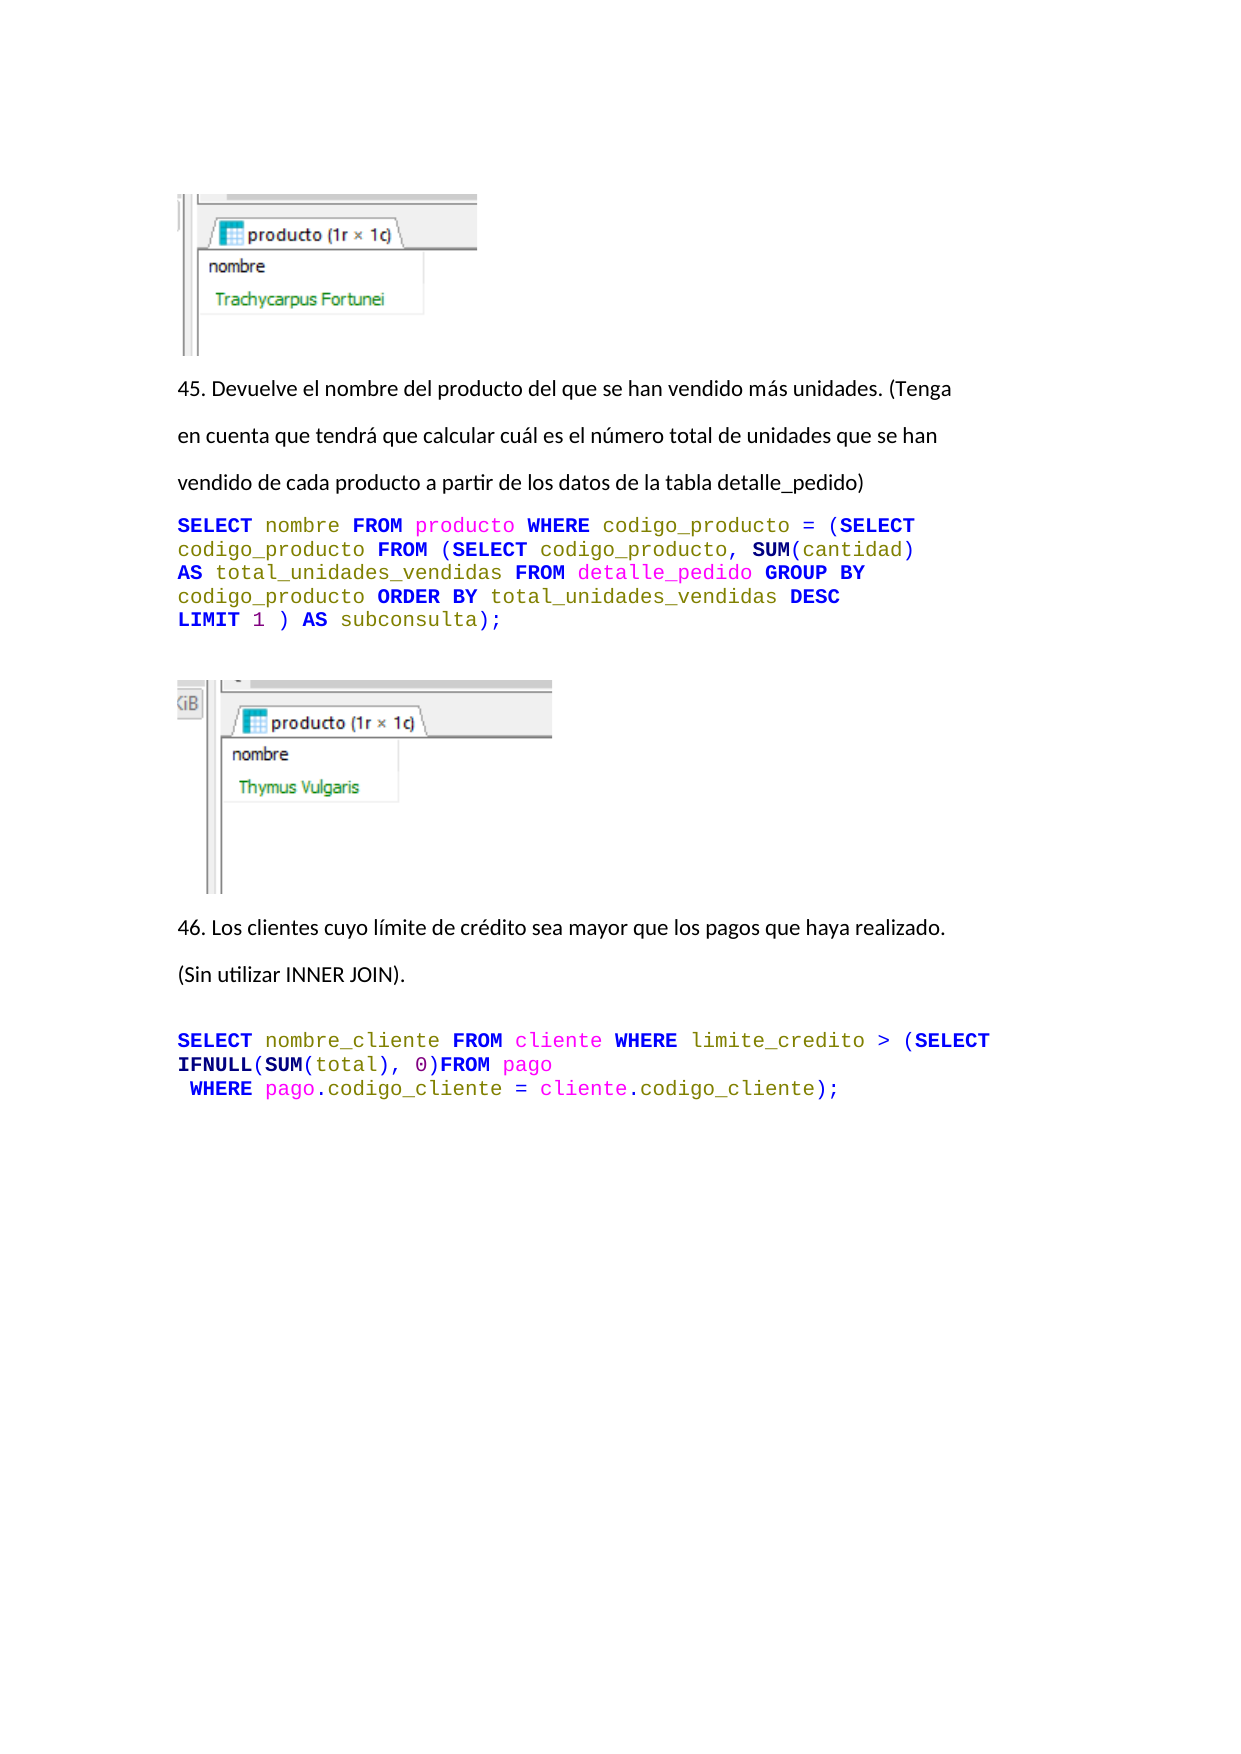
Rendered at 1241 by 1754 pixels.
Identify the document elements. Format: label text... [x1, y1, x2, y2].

text 46. Los clientes cuyo límite de crédito sea mayor que los pagos que haya realizado. [177, 913, 1063, 941]
text vendido de cada producto a partir de los datos de la tabla detalle_pedido) [177, 468, 1063, 496]
text SELECT nombre FROM producto WHERE codigo_producto = (SELECT codigo_producto FROM (SELECT codigo_producto, SUM(cantidad) [177, 515, 1063, 562]
text 45. Devuelve el nombre del producto del que se han vendido más unidades. (Tenga [177, 374, 1063, 402]
picture [177, 194, 478, 356]
text (Sin utilizar INNER JOIN). [177, 960, 1063, 988]
text SELECT nombre_cliente FROM cliente WHERE limite_credito > (SELECT IFNULL(SUM(total), 0)FROM pago [177, 1030, 1063, 1078]
text WHERE pago.codigo_cliente = cliente.codigo_cliente); [177, 1078, 1063, 1101]
text LIMIT 1 ) AS subconsulta); [177, 609, 1063, 633]
text en cuenta que tendrá que calcular cuál es el número total de unidades que se han [177, 421, 1063, 449]
text AS total_unidades_vendidas FROM detalle_pedido GROUP BY codigo_producto ORDER BY total_unidades_vendidas DESC [177, 562, 1063, 609]
picture [177, 680, 553, 894]
